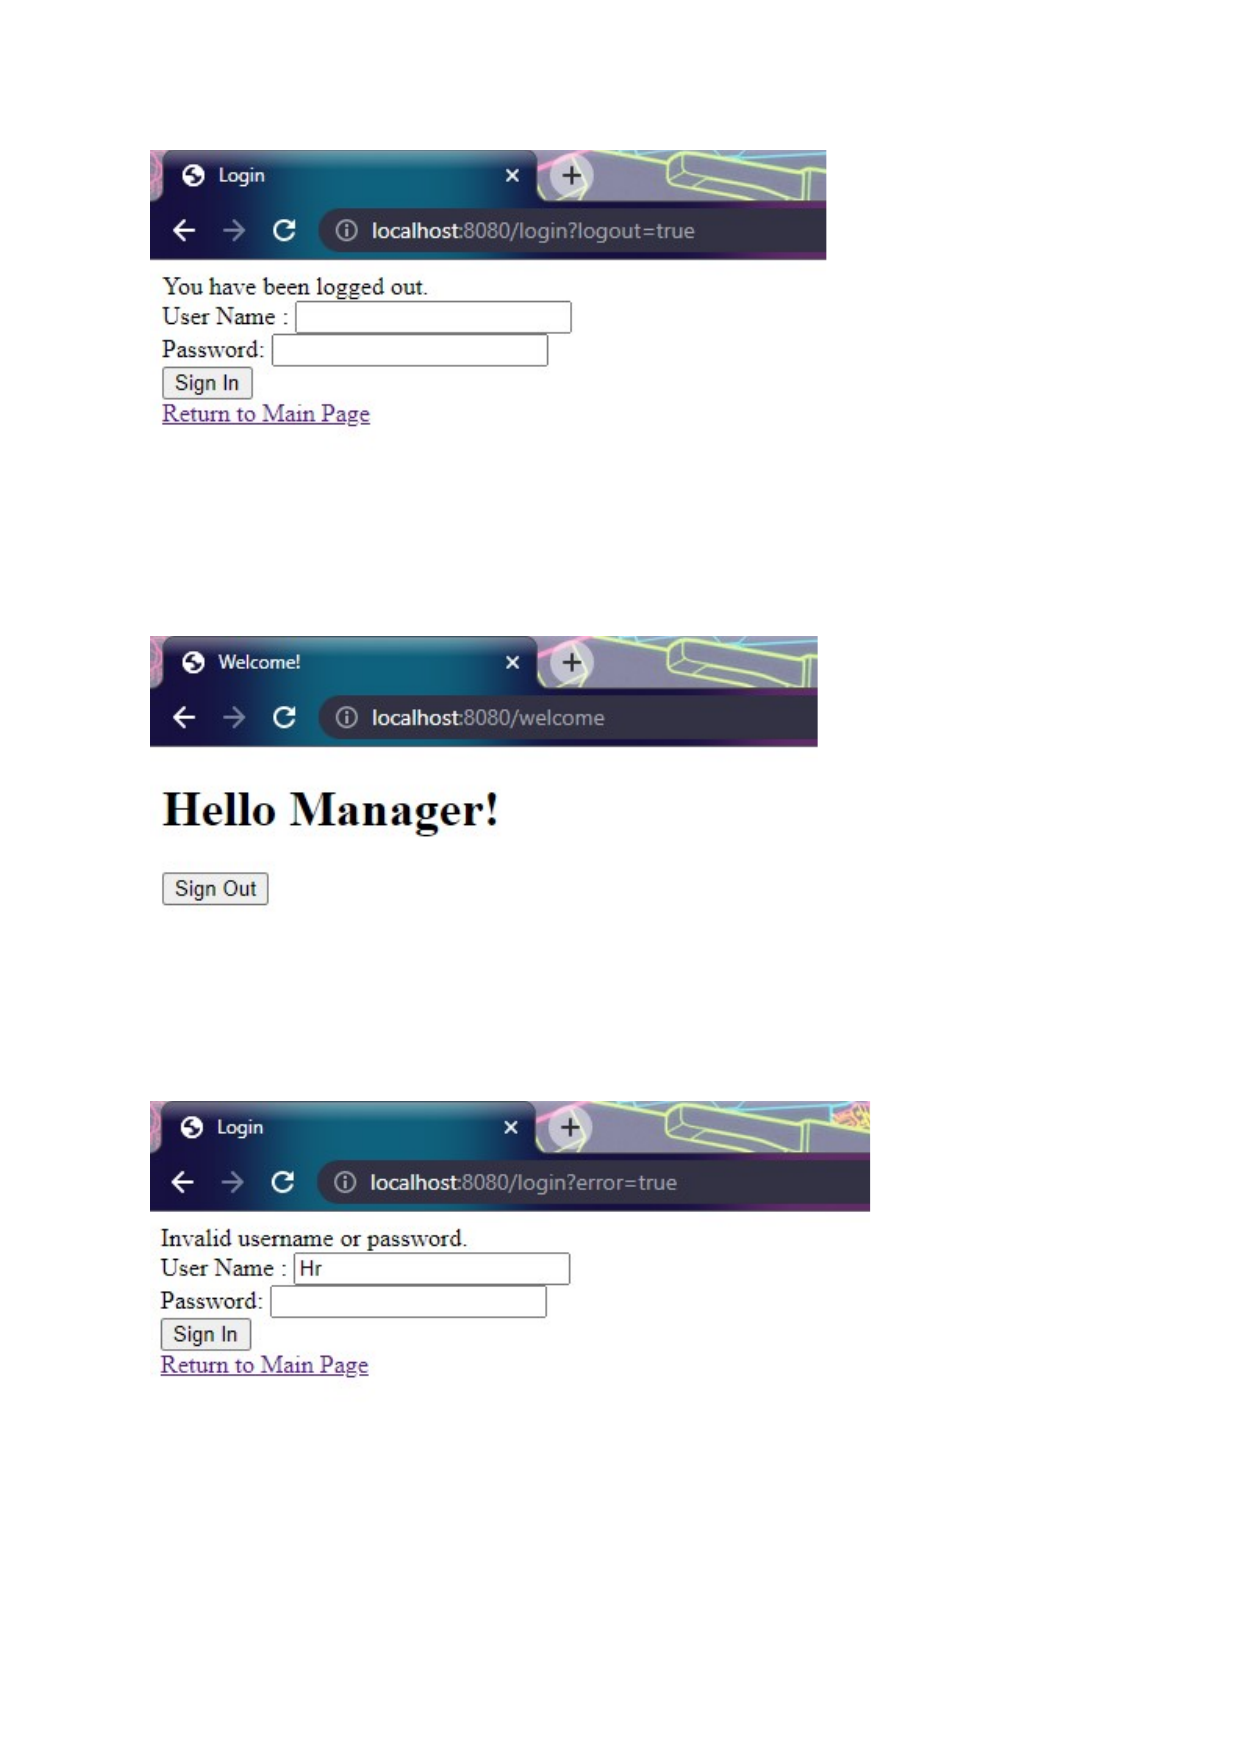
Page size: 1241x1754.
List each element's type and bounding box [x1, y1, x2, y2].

picture [150, 150, 827, 544]
picture [150, 1101, 871, 1484]
picture [150, 636, 818, 1009]
